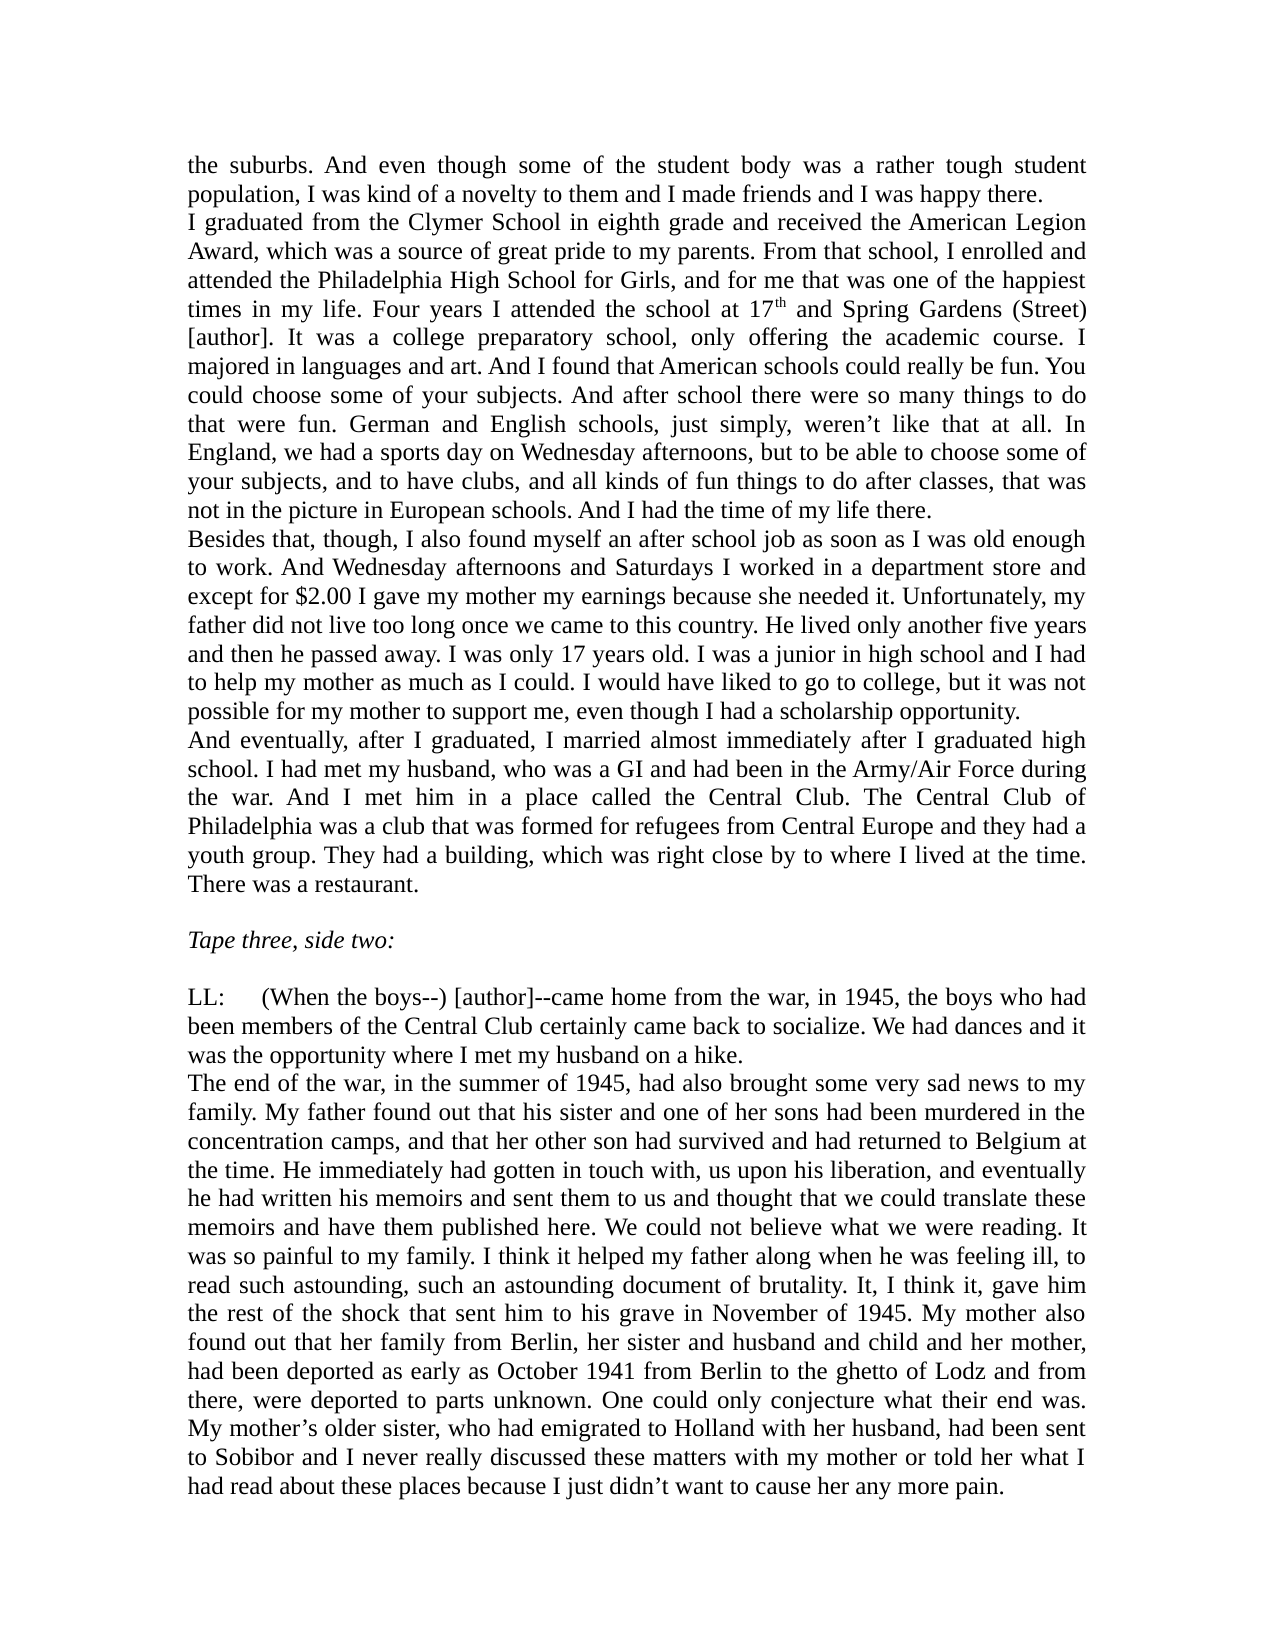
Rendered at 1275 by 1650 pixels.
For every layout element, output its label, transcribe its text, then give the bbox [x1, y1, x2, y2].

text LL: (When the boys--) [author]--came home from the war, in 1945, the boys who had been members of the Central Club certainly came back to socialize. We had dances and it was the opportunity where I met my husband on a hike. [187, 1070, 1087, 1156]
text Besides that, though, I also found myself an after school job as soon as I was old enough to work. And Wednesday afternoons and Saturdays I worked in a department store and except for $2.00 I gave my mother my earnings because she needed it. Unfortunately, my father did not live too long once we came to this country. He lived only another five years and then he passed away. I was only 17 years old. I was a junior in high school and I had to help my mother as much as I could. I would have liked to go to college, but it was not possible for my mother to support me, even though I had a scholarship opportunity. [187, 610, 1087, 811]
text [187, 1156, 1087, 1472]
text Tape three, side two: [187, 1012, 1087, 1041]
text I graduated from the Clymer School in eighth grade and received the American Legion Award, which was a source of great pride to my parents. From that school, I enrolled and attended the Philadelphia High School for Girls, and for me that was one of the happiest times in my life. Four years I attended the school at 17th and Spring Gardens (Street) [author]. It was a college preparatory school, only offering the academic course. I majored in languages and art. And I found that American schools could really be fun. You could choose some of your subjects. And after school there were so many things to do that were fun. German and English schools, just simply, weren’t like that at all. In England, we had a sports day on Wednesday afternoons, but to be able to choose some of your subjects, and to have clubs, and all kinds of fun things to do after classes, that was not in the picture in European schools. And I had the time of my life there. [187, 294, 1087, 610]
text And eventually, after I graduated, I married almost immediately after I graduated high school. I had met my husband, who was a GI and had been in the Army/Air Force during the war. And I met him in a place called the Central Club. The Central Club of Philadelphia was a club that was formed for refugees from Central Europe and they had a youth group. They had a building, which was right close by to where I lived at the time. There was a restaurant. [187, 811, 1087, 984]
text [187, 150, 1087, 294]
